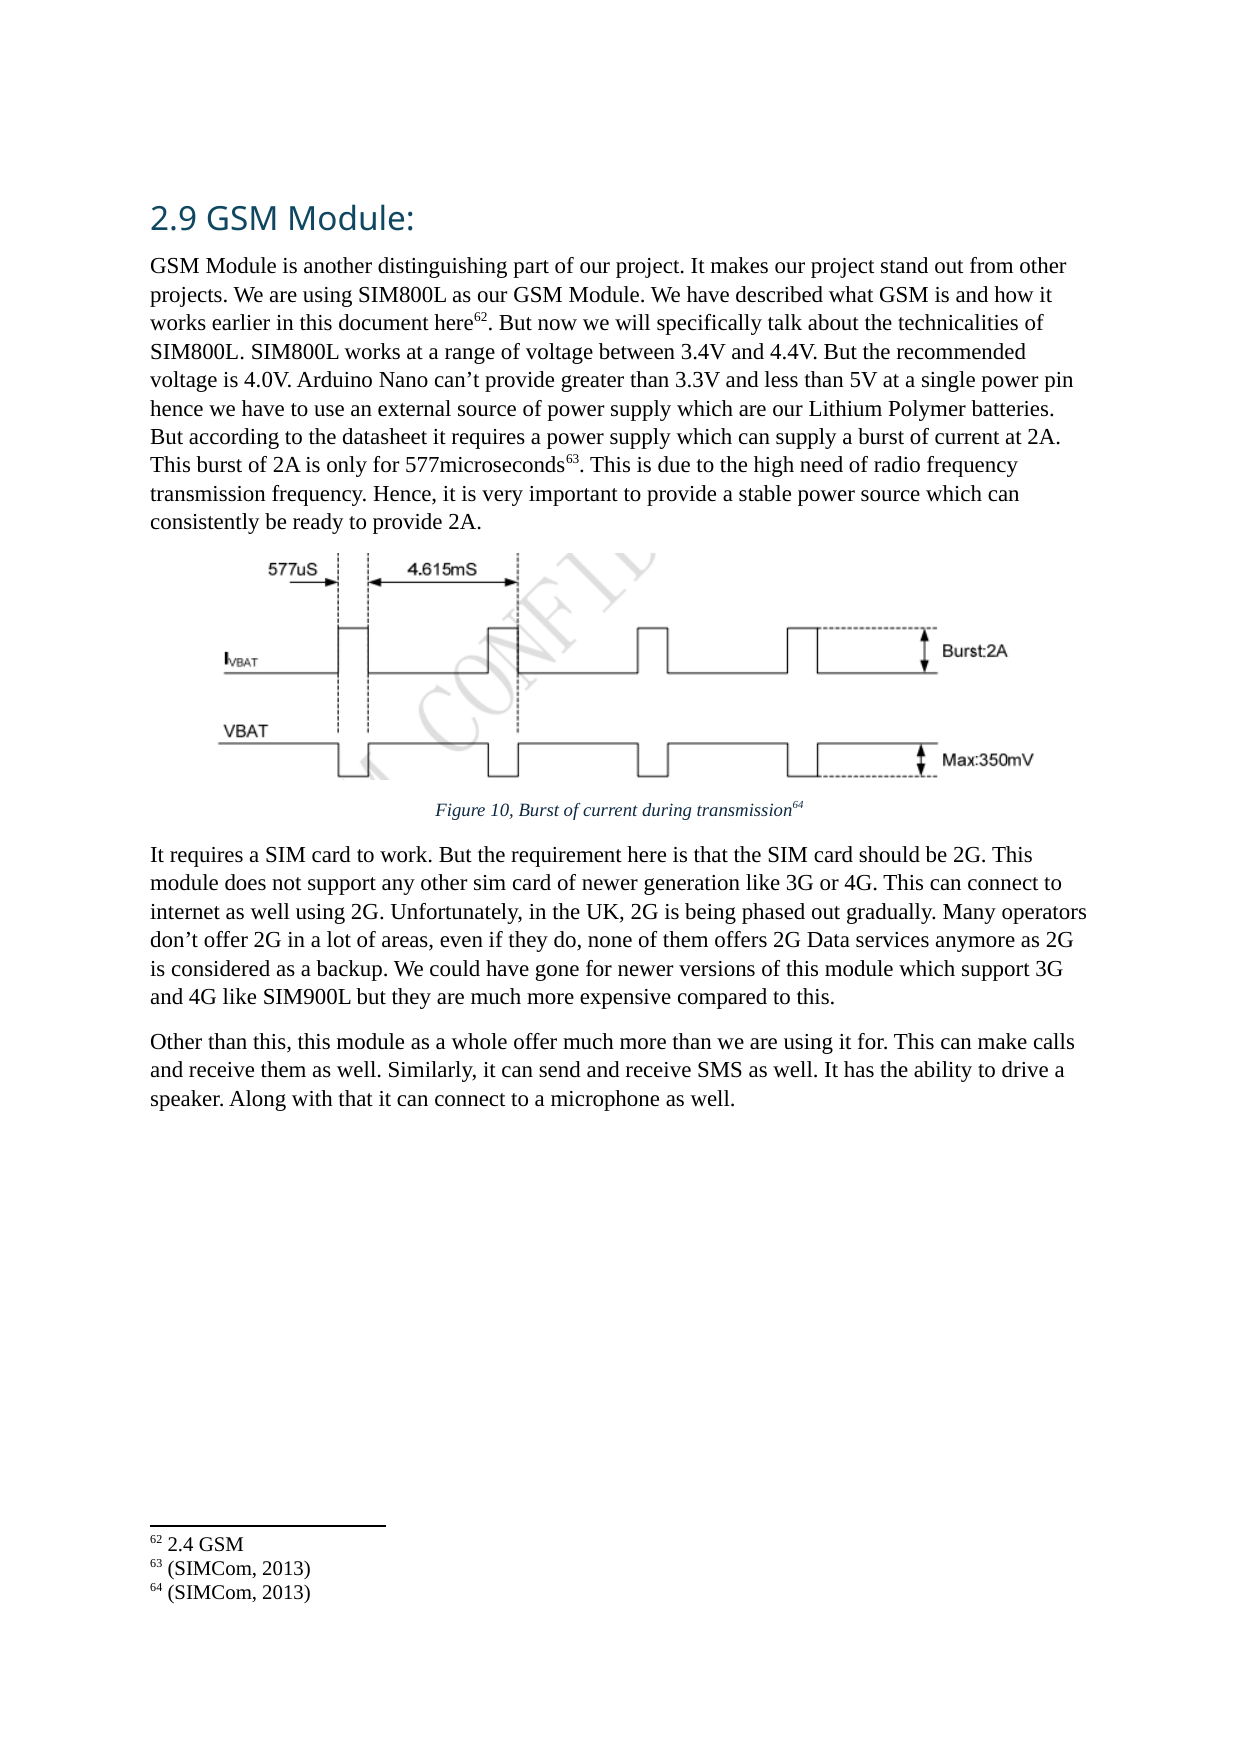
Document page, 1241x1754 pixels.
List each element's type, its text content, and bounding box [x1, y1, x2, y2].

text It requires a SIM card to work. But the requirement here is that the SIM card should be 2G. This module does not support any other sim card of newer generation like 3G or 4G. This can connect to internet as well using 2G. Unfortunately, in the UK, 2G is being phased out gradually. Many operators don’t offer 2G in a lot of areas, even if they do, none of them offers 2G Data services anymore as 2G is considered as a backup. We could have gone for newer versions of this module which support 3G and 4G like SIM900L but they are much more expensive compared to this. [150, 841, 1090, 1009]
subtitle 2.9 GSM Module: [150, 195, 1090, 241]
picture [200, 553, 1041, 780]
text GSM Module is another distinguishing part of our project. It makes our project stand out from other projects. We are using SIM800L as our GSM Module. We have described what GSM is and how it works earlier in this document here. But now we will specifically talk about the technicalities of SIM800L. SIM800L works at a range of voltage between 3.4V and 4.4V. But the recommended voltage is 4.0V. Arduino Nano can’t provide greater than 3.3V and less than 5V at a single power pin hence we have to use an external source of power supply which are our Lithium Polymer batteries. But according to the datasheet it requires a power supply which can supply a burst of current at 2A. This burst of 2A is only for 577microseconds. This is due to the high need of radio frequency transmission frequency. Hence, it is very important to provide a stable power source which can consistently be ready to provide 2A. [150, 252, 1090, 535]
text Other than this, this module as a whole offer much more than we are using it for. This can make calls and receive them as well. Similarly, it can send and receive SMS as well. It has the ability to drive a speaker. Along with that it can connect to a microphone as well. [150, 1028, 1090, 1111]
text Figure 10, Burst of current during transmission [150, 798, 1090, 820]
